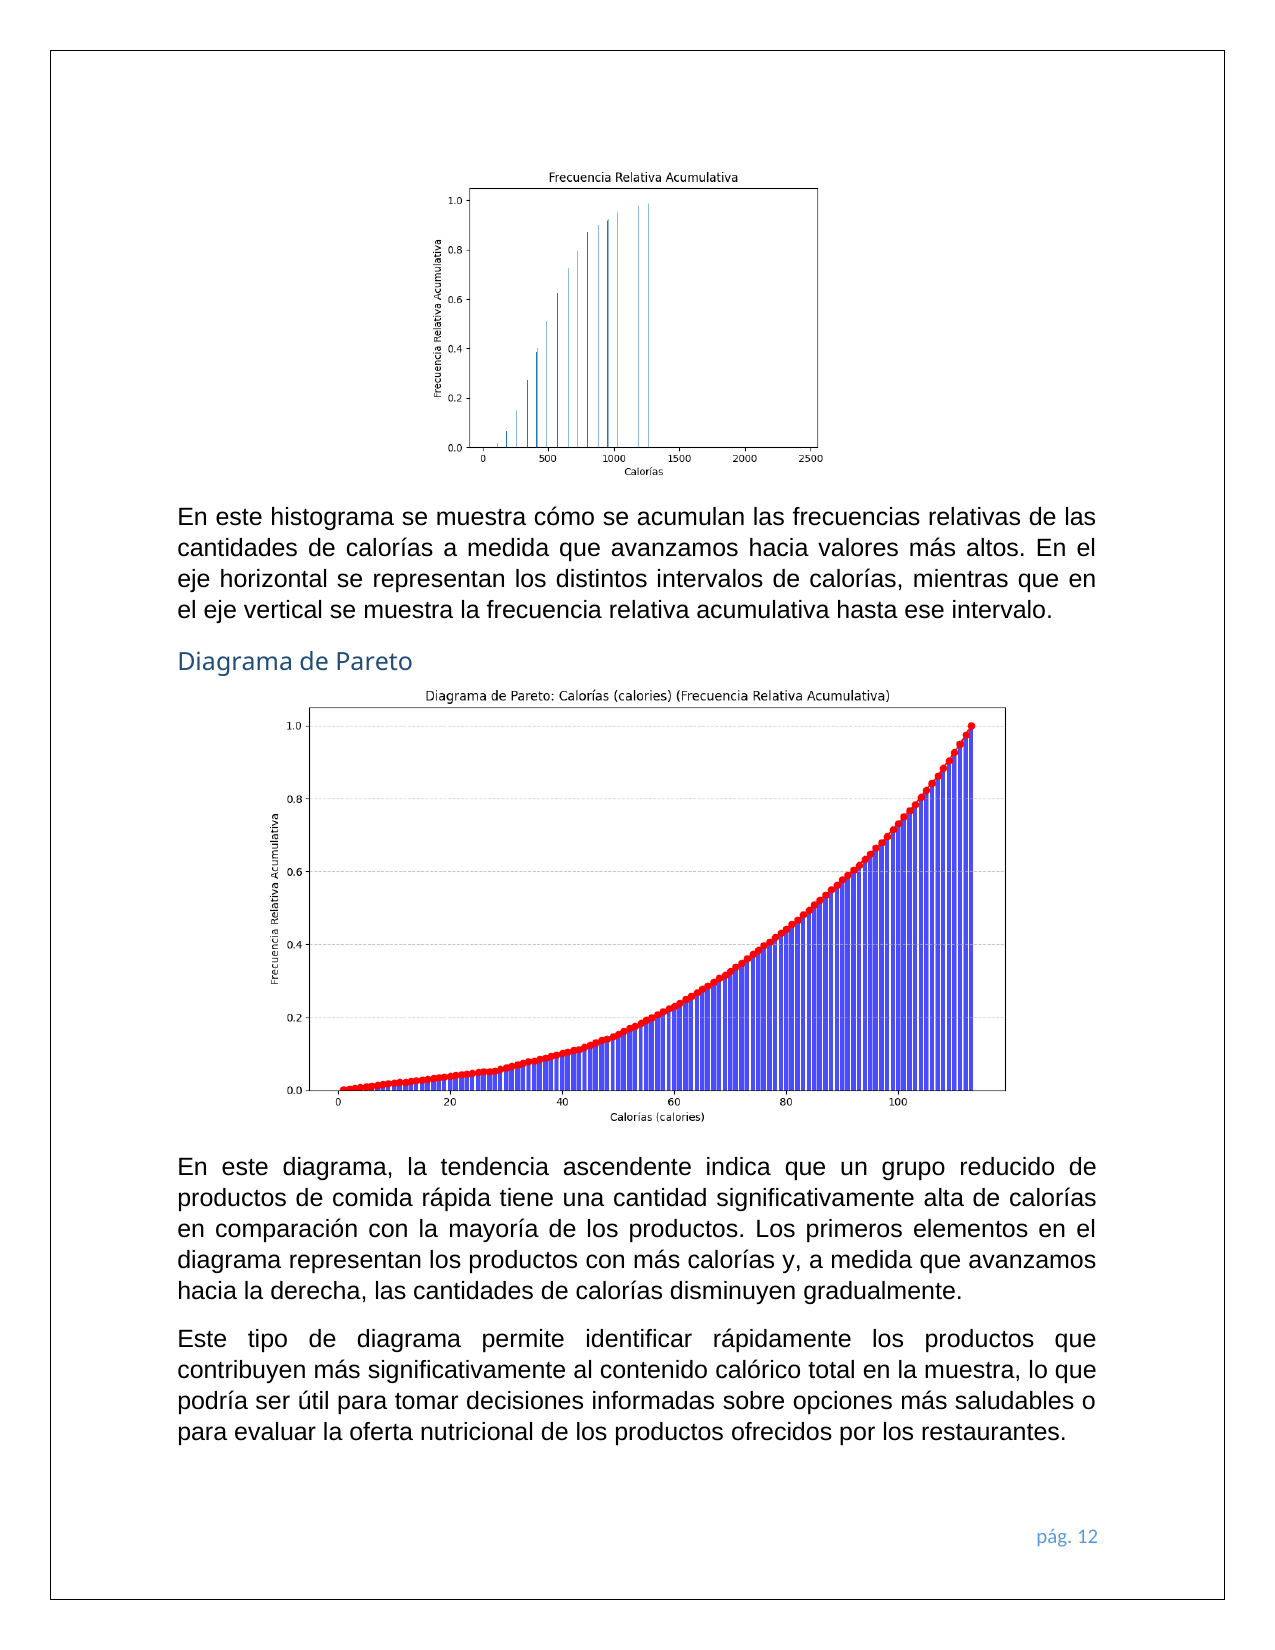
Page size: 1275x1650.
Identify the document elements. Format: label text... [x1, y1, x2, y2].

picture [259, 680, 1016, 1134]
text En este diagrama, la tendencia ascendente indica que un grupo reducido de productos de comida rápida tiene una cantidad significativamente alta de calorías en comparación con la mayoría de los productos. Los primeros elementos en el diagrama representan los productos con más calorías y, a medida que avanzamos hacia la derecha, las cantidades de calorías disminuyen gradualmente. [177, 1152, 1098, 1305]
subtitle Diagrama de Pareto [177, 643, 1098, 677]
text En este histograma se muestra cómo se acumulan las frecuencias relativas de las cantidades de calorías a medida que avanzamos hacia valores más altos. En el eje horizontal se representan los distintos intervalos de calorías, mientras que en el eje vertical se muestra la frecuencia relativa acumulativa hasta ese intervalo. [177, 502, 1098, 624]
picture [413, 147, 862, 484]
text Este tipo de diagrama permite identificar rápidamente los productos que contribuyen más significativamente al contenido calórico total en la muestra, lo que podría ser útil para tomar decisiones informadas sobre opciones más saludables o para evaluar la oferta nutricional de los productos ofrecidos por los restaurantes. [177, 1324, 1098, 1446]
